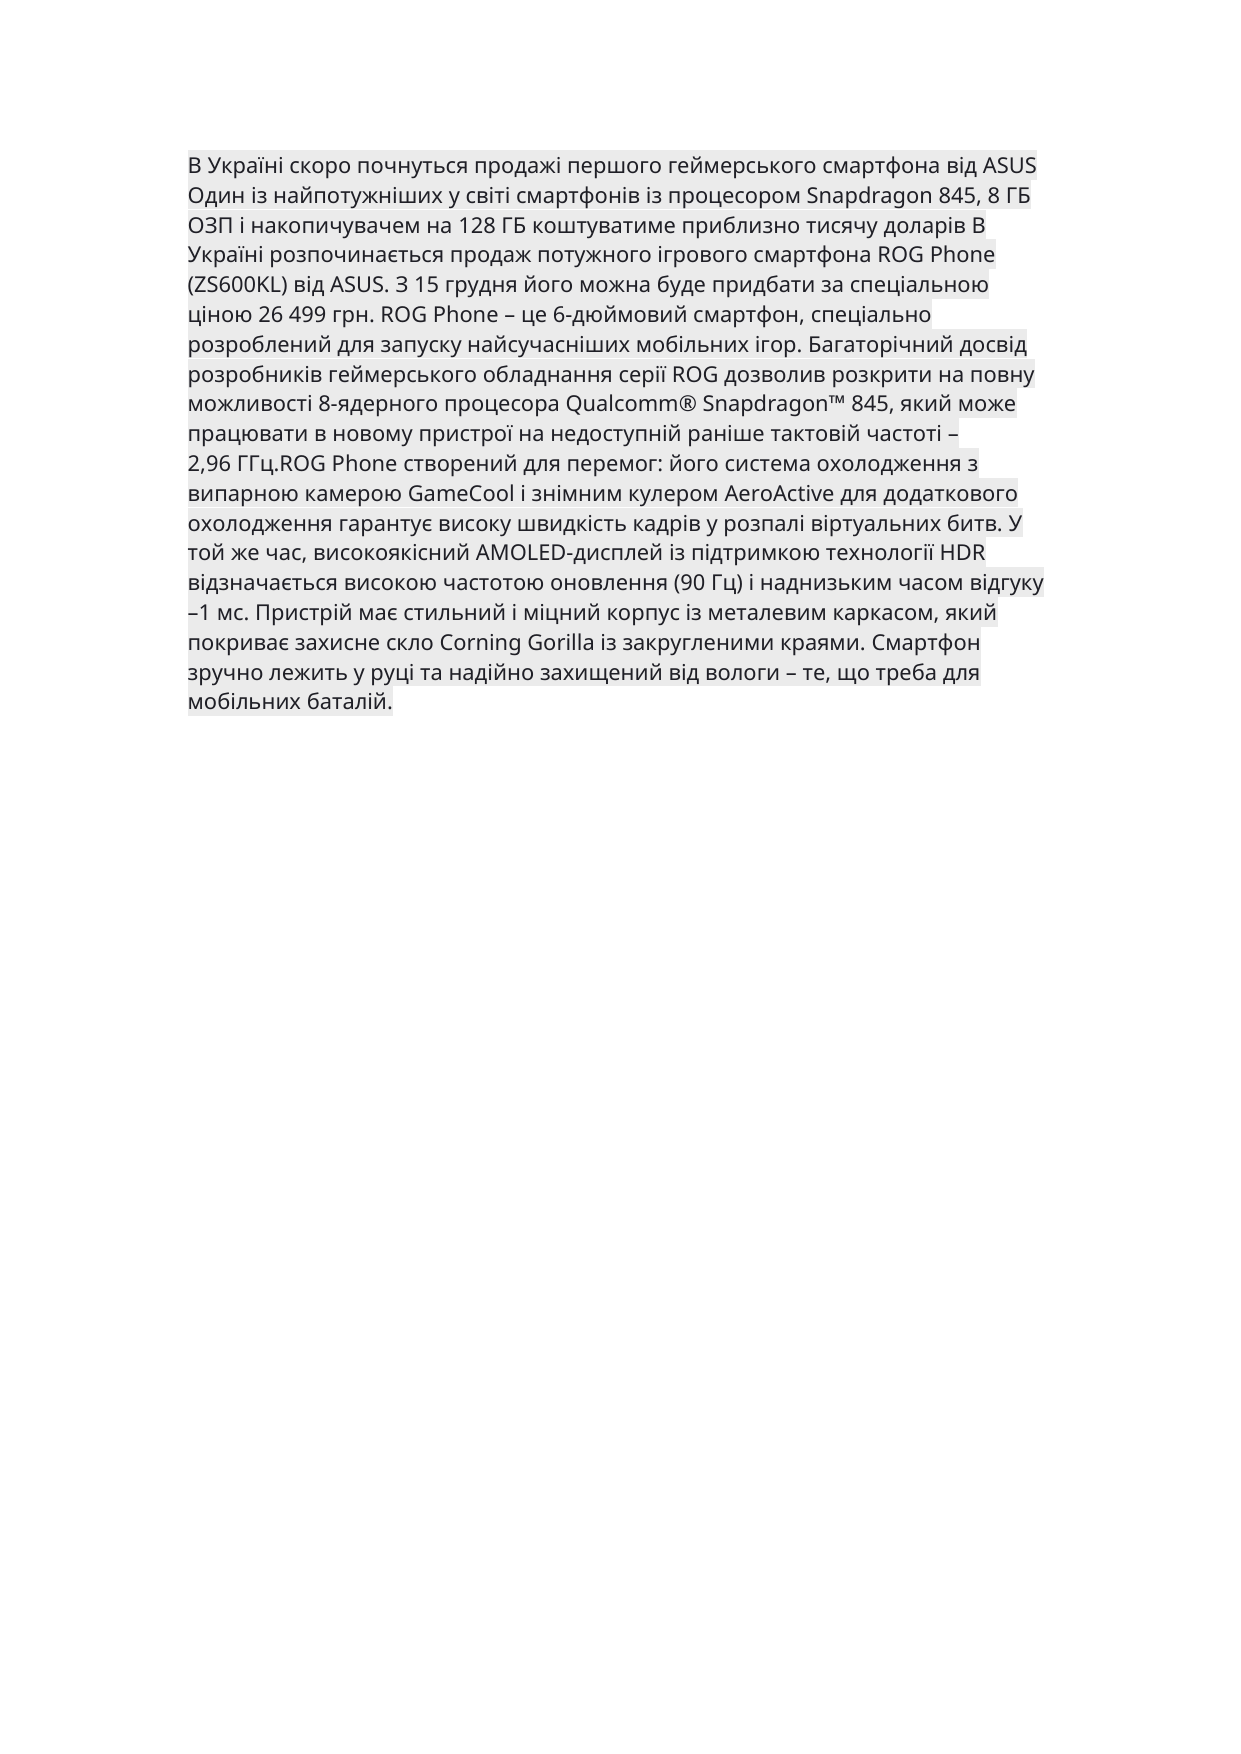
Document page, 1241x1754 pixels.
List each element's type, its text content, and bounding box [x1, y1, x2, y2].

text В Україні скоро почнуться продажі першого геймерського смартфона від ASUS Один із найпотужніших у світі смартфонів із процесором Snapdragon 845, 8 ГБ ОЗП і накопичувачем на 128 ГБ коштуватиме приблизно тисячу доларів В Україні розпочинається продаж потужного ігрового смартфона ROG Phone (ZS600KL) від ASUS. З 15 грудня його можна буде придбати за спеціальною ціною 26 499 грн. ROG Phone – це 6-дюймовий смартфон, спеціально розроблений для запуску найсучасніших мобільних ігор. Багаторічний досвід розробників геймерського обладнання серії ROG дозволив розкрити на повну можливості 8-ядерного процесора Qualcomm® Snapdragon™ 845, який може працювати в новому пристрої на недоступній раніше тактовій частоті – 2,96 ГГц.ROG Phone створений для перемог: його система охолодження з випарною камерою GameCool і знімним кулером AeroActive для додаткового охолодження гарантує високу швидкість кадрів у розпалі віртуальних битв. У той же час, високоякісний AMOLED-дисплей із підтримкою технології HDR відзначається високою частотою оновлення (90 Гц) і наднизьким часом відгуку –1 мс. Пристрій має стильний і міцний корпус із металевим каркасом, який покриває захисне скло Corning Gorilla із закругленими краями. Смартфон зручно лежить у руці та надійно захищений від вологи – те, що треба для мобільних баталій. [187, 150, 1053, 771]
